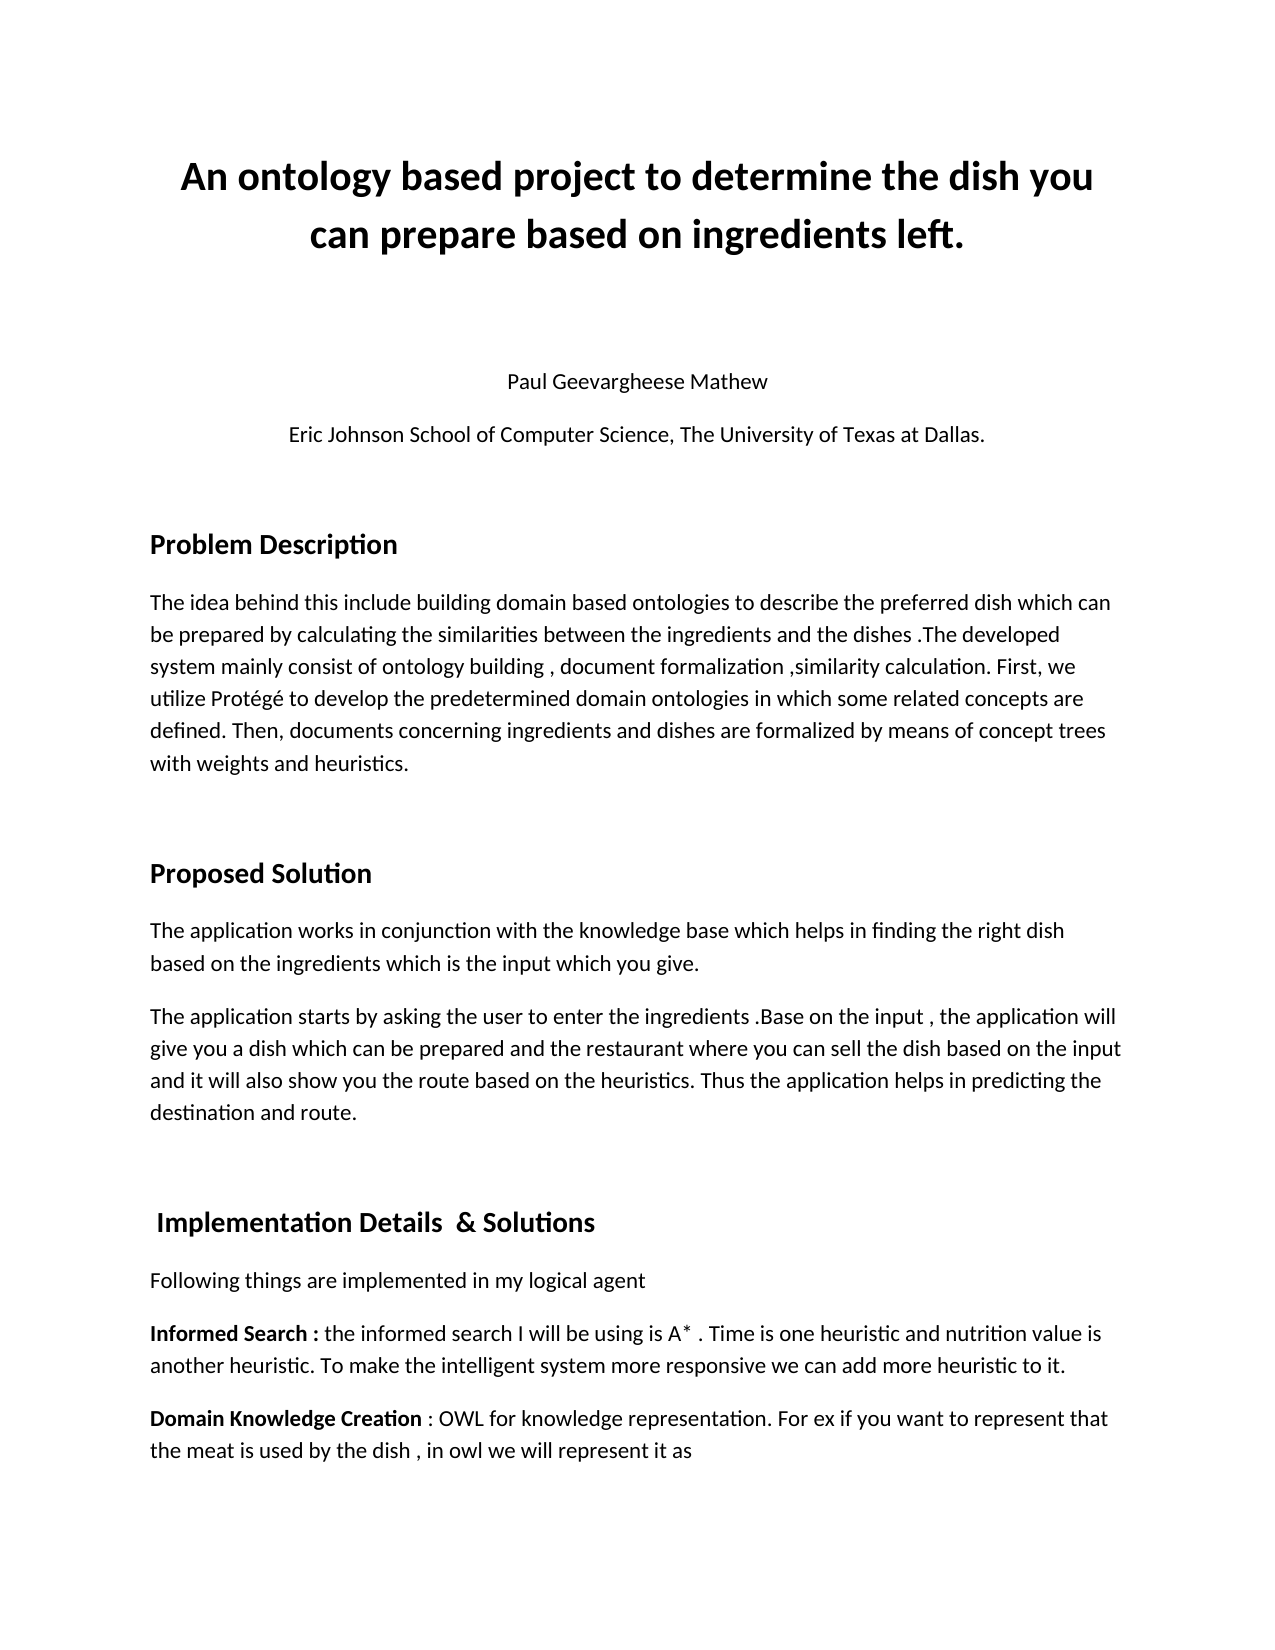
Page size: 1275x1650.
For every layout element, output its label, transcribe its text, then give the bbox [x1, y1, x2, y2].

text Informed Search : the informed search I will be using is A* . Time is one heuristic and nutrition value is another heuristic. To make the intelligent system more responsive we can add more heuristic to it. [150, 1319, 1125, 1379]
text Proposed Solution [150, 855, 1125, 890]
text Problem Description [150, 526, 1125, 562]
text An ontology based project to determine the dish you can prepare based on ingredients left. [150, 150, 1125, 259]
text Eric Johnson School of Computer Science, The University of Texas at Dallas. [150, 420, 1125, 448]
text The application works in conjunction with the knowledge base which helps in finding the right dish based on the ingredients which is the input which you give. [150, 917, 1125, 977]
text Paul Geevargheese Mathew [150, 367, 1125, 395]
text Implementation Details & Solutions [150, 1204, 1125, 1240]
text Following things are implemented in my logical agent [150, 1266, 1125, 1294]
text The idea behind this include building domain based ontologies to describe the preferred dish which can be prepared by calculating the similarities between the ingredients and the dishes .The developed system mainly consist of ontology building , document formalization ,similarity calculation. First, we utilize Protégé to develop the predetermined domain ontologies in which some related concepts are defined. Then, documents concerning ingredients and dishes are formalized by means of concept trees with weights and heuristics. [150, 588, 1125, 777]
text Domain Knowledge Creation : OWL for knowledge representation. For ex if you want to represent that the meat is used by the dish , in owl we will represent it as [150, 1404, 1125, 1464]
text The application starts by asking the user to enter the ingredients .Base on the input , the application will give you a dish which can be prepared and the restaurant where you can sell the dish based on the input and it will also show you the route based on the heuristics. Thus the application helps in predicting the destination and route. [150, 1002, 1125, 1126]
